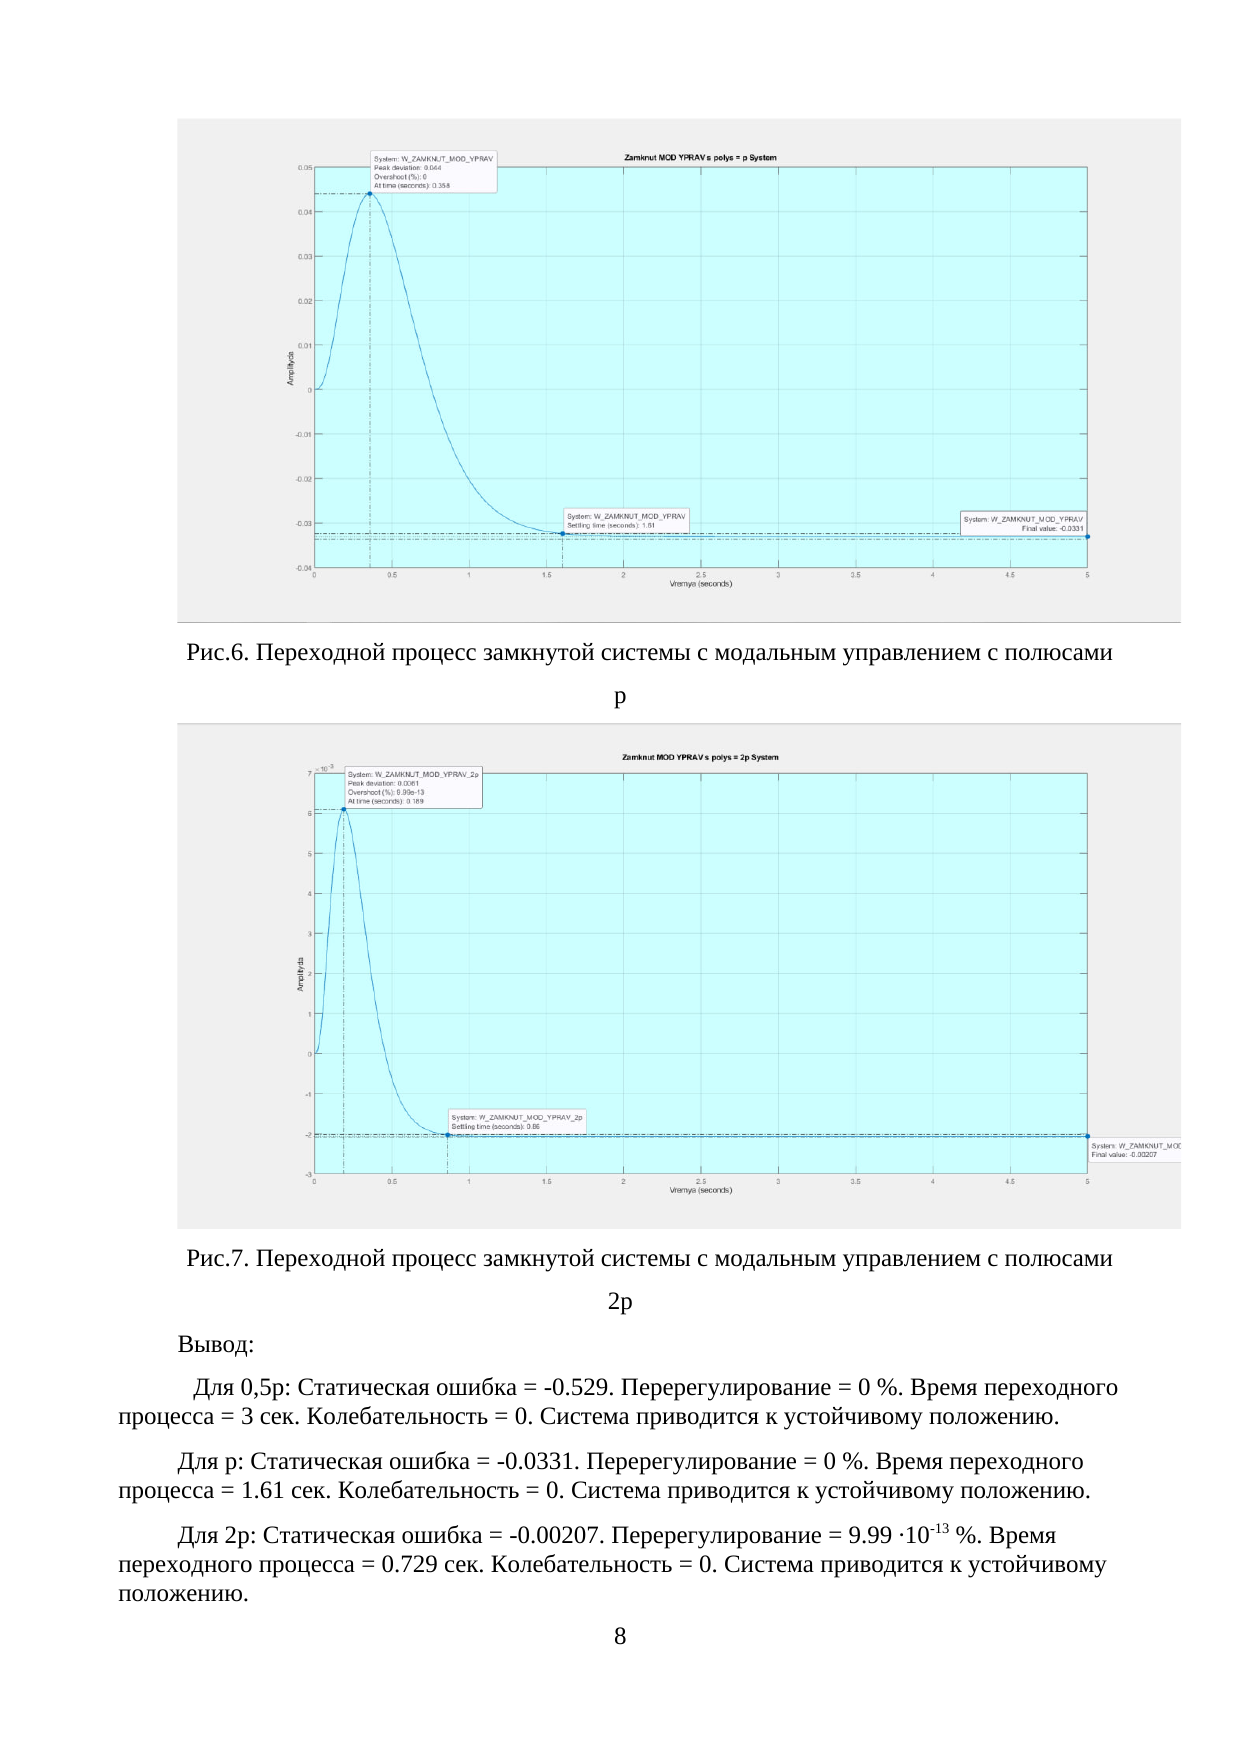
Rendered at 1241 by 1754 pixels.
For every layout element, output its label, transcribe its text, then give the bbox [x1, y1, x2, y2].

text Для 2p: Статическая ошибка = -0.00207. Перерегулирование = 9.99 ∙10-13 %. Время переходного процесса = 0.729 сек. Колебательность = 0. Система приводится к устойчивому положению. [118, 1520, 1122, 1607]
text Вывод: [118, 1329, 1122, 1358]
text Рис.7. Переходной процесс замкнутой системы с модальным управлением с полюсами 2p [118, 1243, 1122, 1314]
text Рис.6. Переходной процесс замкнутой системы с модальным управлением с полюсами p [118, 637, 1122, 709]
picture [177, 723, 1182, 1229]
text Для 0,5p: Статическая ошибка = -0.529. Перерегулирование = 0 %. Время переходного процесса = 3 сек. Колебательность = 0. Система приводится к устойчивому положению. [118, 1372, 1122, 1429]
picture [177, 118, 1182, 623]
text Для p: Статическая ошибка = -0.0331. Перерегулирование = 0 %. Время переходного процесса = 1.61 сек. Колебательность = 0. Система приводится к устойчивому положению. [118, 1446, 1122, 1504]
